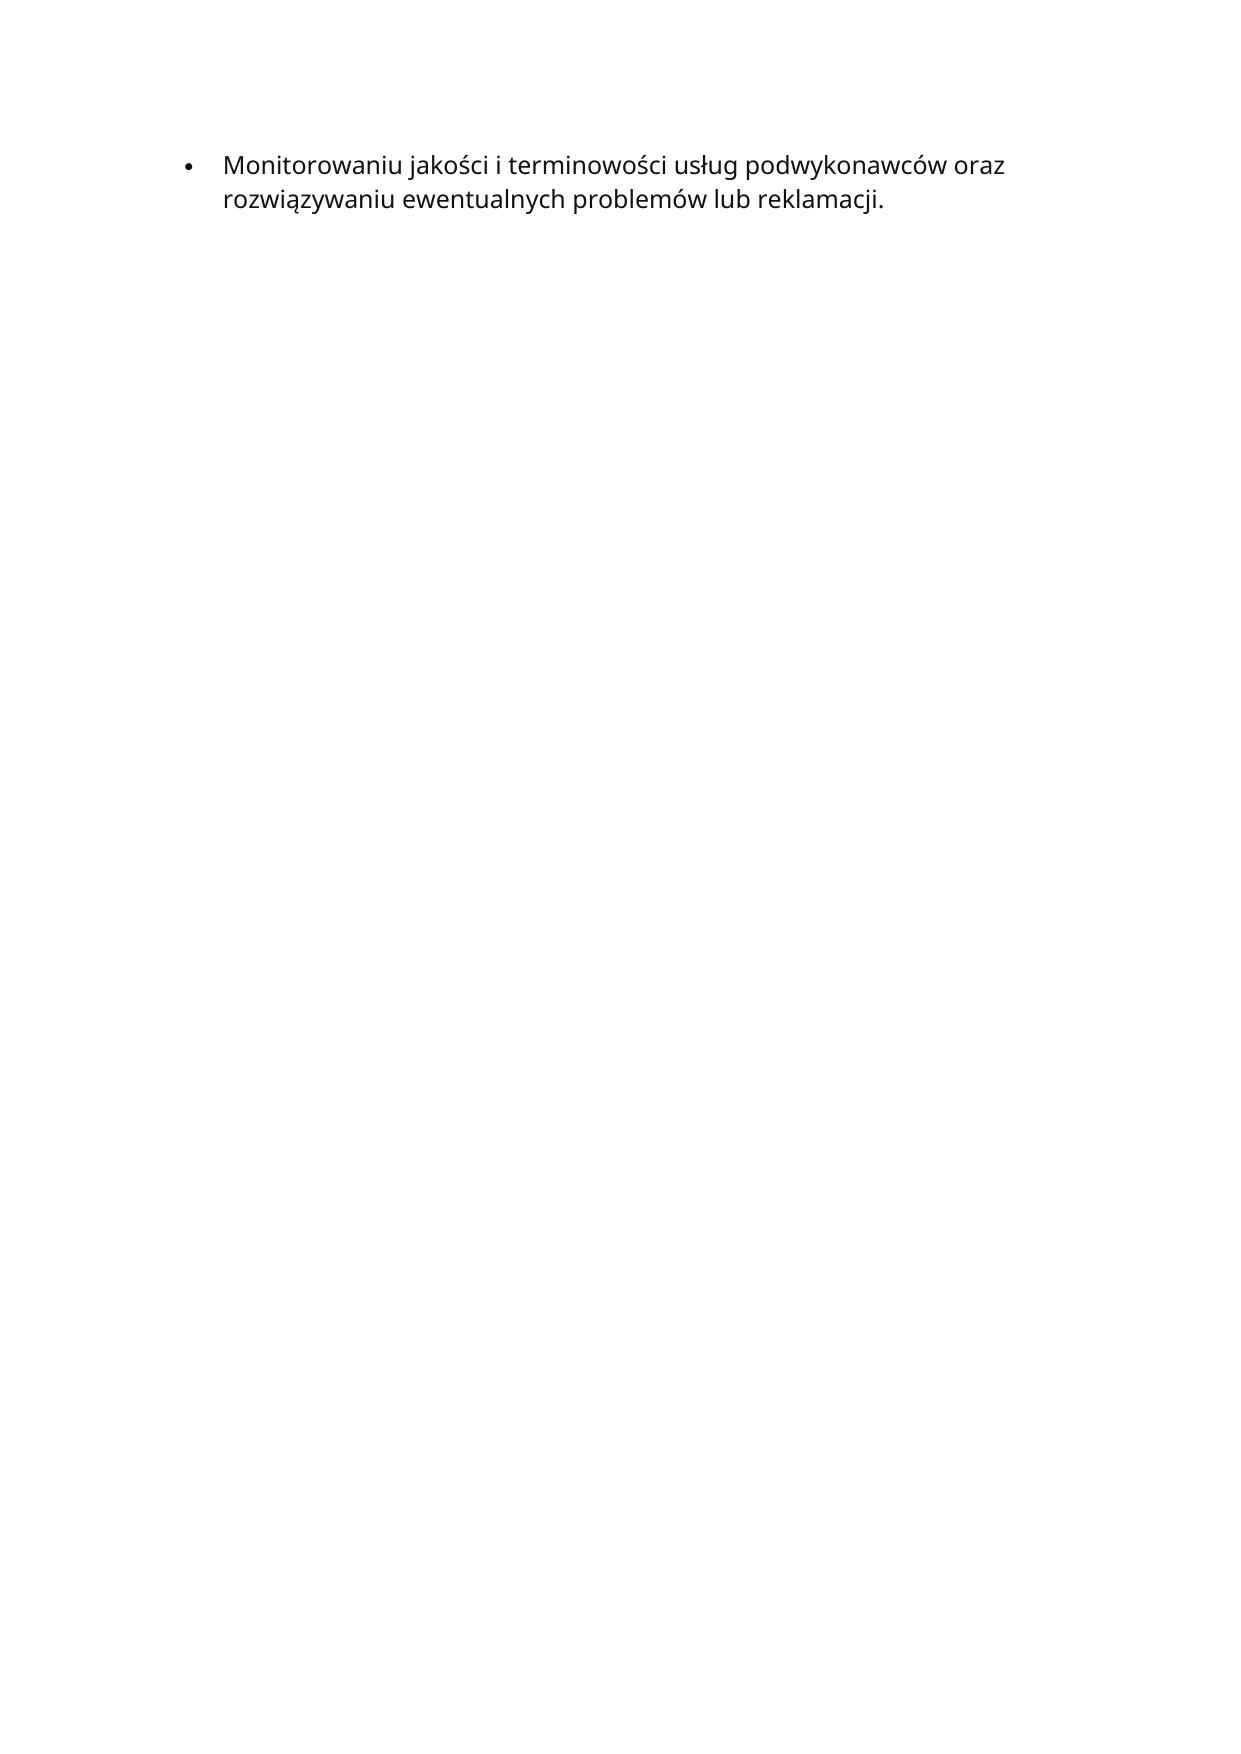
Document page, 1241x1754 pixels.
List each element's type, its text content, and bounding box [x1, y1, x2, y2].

list Monitorowaniu jakości i terminowości usług podwykonawców oraz rozwiązywaniu ewentualnych problemów lub reklamacji. [185, 148, 1093, 216]
